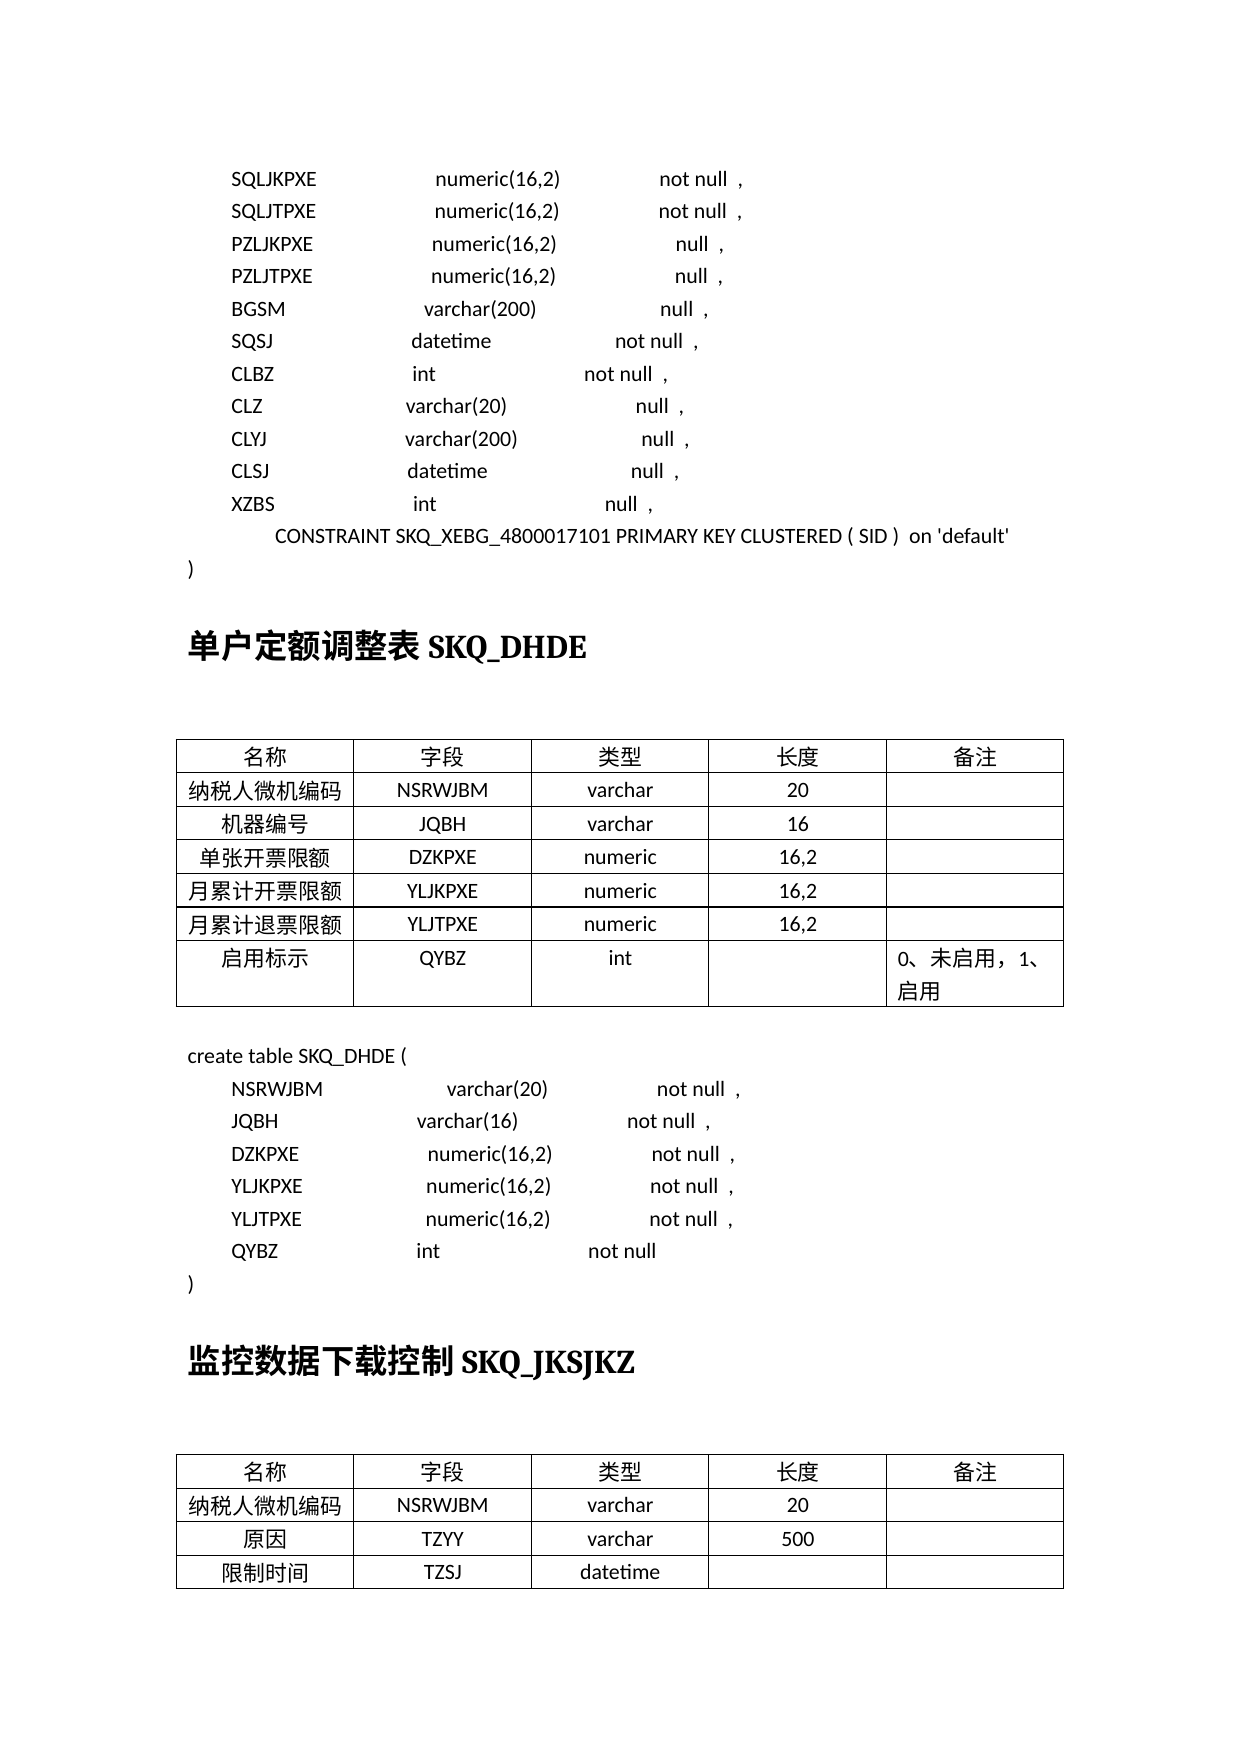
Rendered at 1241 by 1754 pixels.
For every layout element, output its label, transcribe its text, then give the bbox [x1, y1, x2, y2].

table_cell JQBH [354, 807, 531, 839]
text CLZ varchar(20) null , [187, 389, 1053, 422]
table_cell QYBZ [354, 941, 531, 1006]
table_cell varchar [532, 1522, 708, 1554]
table_cell 启用标示 [177, 941, 353, 1006]
table_header 类型 [532, 740, 708, 772]
table_cell DZKPXE [354, 840, 531, 873]
table_cell YLJTPXE [354, 908, 531, 940]
table_cell [887, 1556, 1063, 1588]
table_cell 0、未启用，1、启用 [887, 941, 1063, 1006]
table_cell 16,2 [709, 908, 886, 940]
table_cell NSRWJBM [354, 1489, 531, 1521]
text CLBZ int not null , [187, 357, 1053, 389]
table_cell varchar [532, 1489, 708, 1521]
table_cell 20 [709, 773, 886, 806]
table_cell YLJKPXE [354, 874, 531, 906]
table_cell 16,2 [709, 874, 886, 906]
table_cell 机器编号 [177, 807, 353, 839]
table_cell 原因 [177, 1522, 353, 1554]
text XZBS int null , [187, 487, 1053, 519]
table_cell numeric [532, 874, 708, 906]
text create table SKQ_DHDE ( [187, 1039, 1053, 1072]
table_header 备注 [887, 740, 1063, 772]
table_cell TZSJ [354, 1556, 531, 1588]
text ) [187, 552, 1053, 584]
text SQLJKPXE numeric(16,2) not null , [187, 162, 1053, 194]
table_cell 月累计退票限额 [177, 908, 353, 940]
table_cell [887, 874, 1063, 906]
table_cell 500 [709, 1522, 886, 1554]
text DZKPXE numeric(16,2) not null , [187, 1137, 1053, 1169]
table_header 长度 [709, 740, 886, 772]
text PZLJKPXE numeric(16,2) null , [187, 227, 1053, 259]
text SQSJ datetime not null , [187, 324, 1053, 357]
table_cell int [532, 941, 708, 1006]
text PZLJTPXE numeric(16,2) null , [187, 259, 1053, 292]
table_header 名称 [177, 1455, 353, 1487]
text YLJKPXE numeric(16,2) not null , [187, 1169, 1053, 1202]
table_header 类型 [532, 1455, 708, 1487]
text CLSJ datetime null , [187, 454, 1053, 487]
text BGSM varchar(200) null , [187, 292, 1053, 324]
subtitle 单户定额调整表 SKQ_DHDE [187, 612, 1053, 677]
table_cell [887, 1522, 1063, 1554]
table_cell varchar [532, 807, 708, 839]
text QYBZ int not null [187, 1234, 1053, 1267]
table_cell [887, 908, 1063, 940]
table_cell 月累计开票限额 [177, 874, 353, 906]
table_cell [887, 807, 1063, 839]
text JQBH varchar(16) not null , [187, 1104, 1053, 1137]
table_cell 纳税人微机编码 [177, 773, 353, 806]
text CONSTRAINT SKQ_XEBG_4800017101 PRIMARY KEY CLUSTERED ( SID ) on 'default' [187, 519, 1053, 552]
table_cell 纳税人微机编码 [177, 1489, 353, 1521]
table_cell [887, 773, 1063, 806]
table_cell varchar [532, 773, 708, 806]
table_cell [887, 840, 1063, 873]
table_header 名称 [177, 740, 353, 772]
table_cell NSRWJBM [354, 773, 531, 806]
table_cell 16 [709, 807, 886, 839]
text CLYJ varchar(200) null , [187, 422, 1053, 454]
table_cell [887, 1489, 1063, 1521]
table_cell datetime [532, 1556, 708, 1588]
table_cell numeric [532, 908, 708, 940]
table_cell [709, 1556, 886, 1588]
table_header 字段 [354, 1455, 531, 1487]
table_cell 16,2 [709, 840, 886, 873]
table_cell [709, 941, 886, 1006]
subtitle 监控数据下载控制 SKQ_JKSJKZ [187, 1327, 1053, 1392]
text YLJTPXE numeric(16,2) not null , [187, 1202, 1053, 1234]
table_cell numeric [532, 840, 708, 873]
text SQLJTPXE numeric(16,2) not null , [187, 194, 1053, 227]
table_cell 限制时间 [177, 1556, 353, 1588]
table_cell TZYY [354, 1522, 531, 1554]
table_header 长度 [709, 1455, 886, 1487]
text NSRWJBM varchar(20) not null , [187, 1072, 1053, 1104]
table_cell 单张开票限额 [177, 840, 353, 873]
table_header 备注 [887, 1455, 1063, 1487]
table_cell 20 [709, 1489, 886, 1521]
table_header 字段 [354, 740, 531, 772]
text ) [187, 1267, 1053, 1299]
